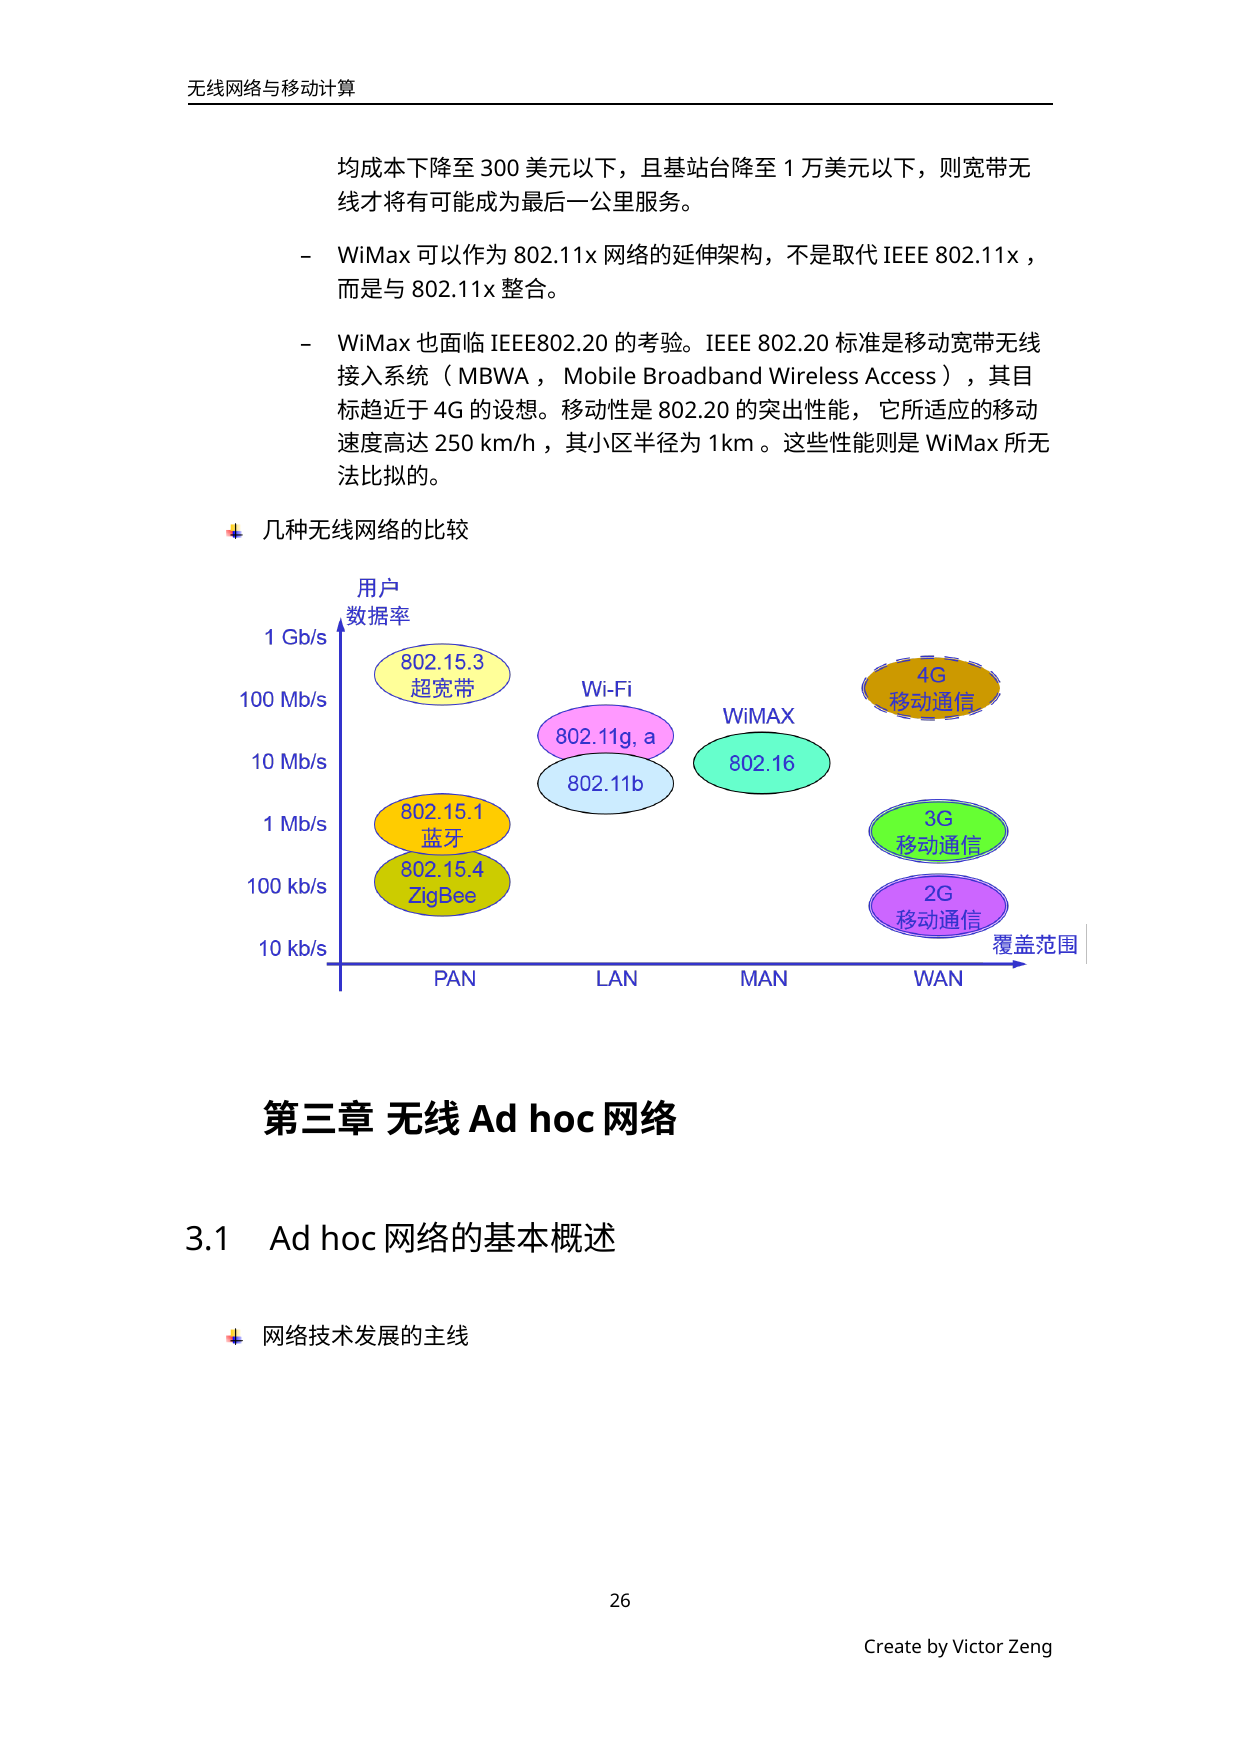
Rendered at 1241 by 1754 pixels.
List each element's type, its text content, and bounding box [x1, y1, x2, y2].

picture [226, 1327, 243, 1345]
subtitle Ad hoc网络的基本概述 [232, 1212, 1053, 1260]
list WiMax 可以作为 802.11x 网络的延伸架构，不是取代 IEEE 802.11x ，而是与 802.11x 整合。 [300, 237, 1053, 304]
list 网络技术发展的主线 [225, 1317, 1053, 1351]
subtitle 无线Ad hoc网络 [262, 1088, 1053, 1143]
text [337, 150, 1053, 217]
picture [225, 566, 1091, 1062]
picture [226, 522, 243, 539]
list 几种无线网络的比较 [225, 512, 1053, 546]
list WiMax 也面临 IEEE802.20 的考验。IEEE 802.20 标准是移动宽带无线接入系统（ MBWA ， Mobile Broadband Wireless Access ），其目标趋近于4G 的设想。移动性是 802.20 的突出性能， 它所适应的移动速度高达 250 km/h ，其小区半径为 1km 。这些性能则是 WiMax 所无法比拟的。 [300, 325, 1053, 491]
